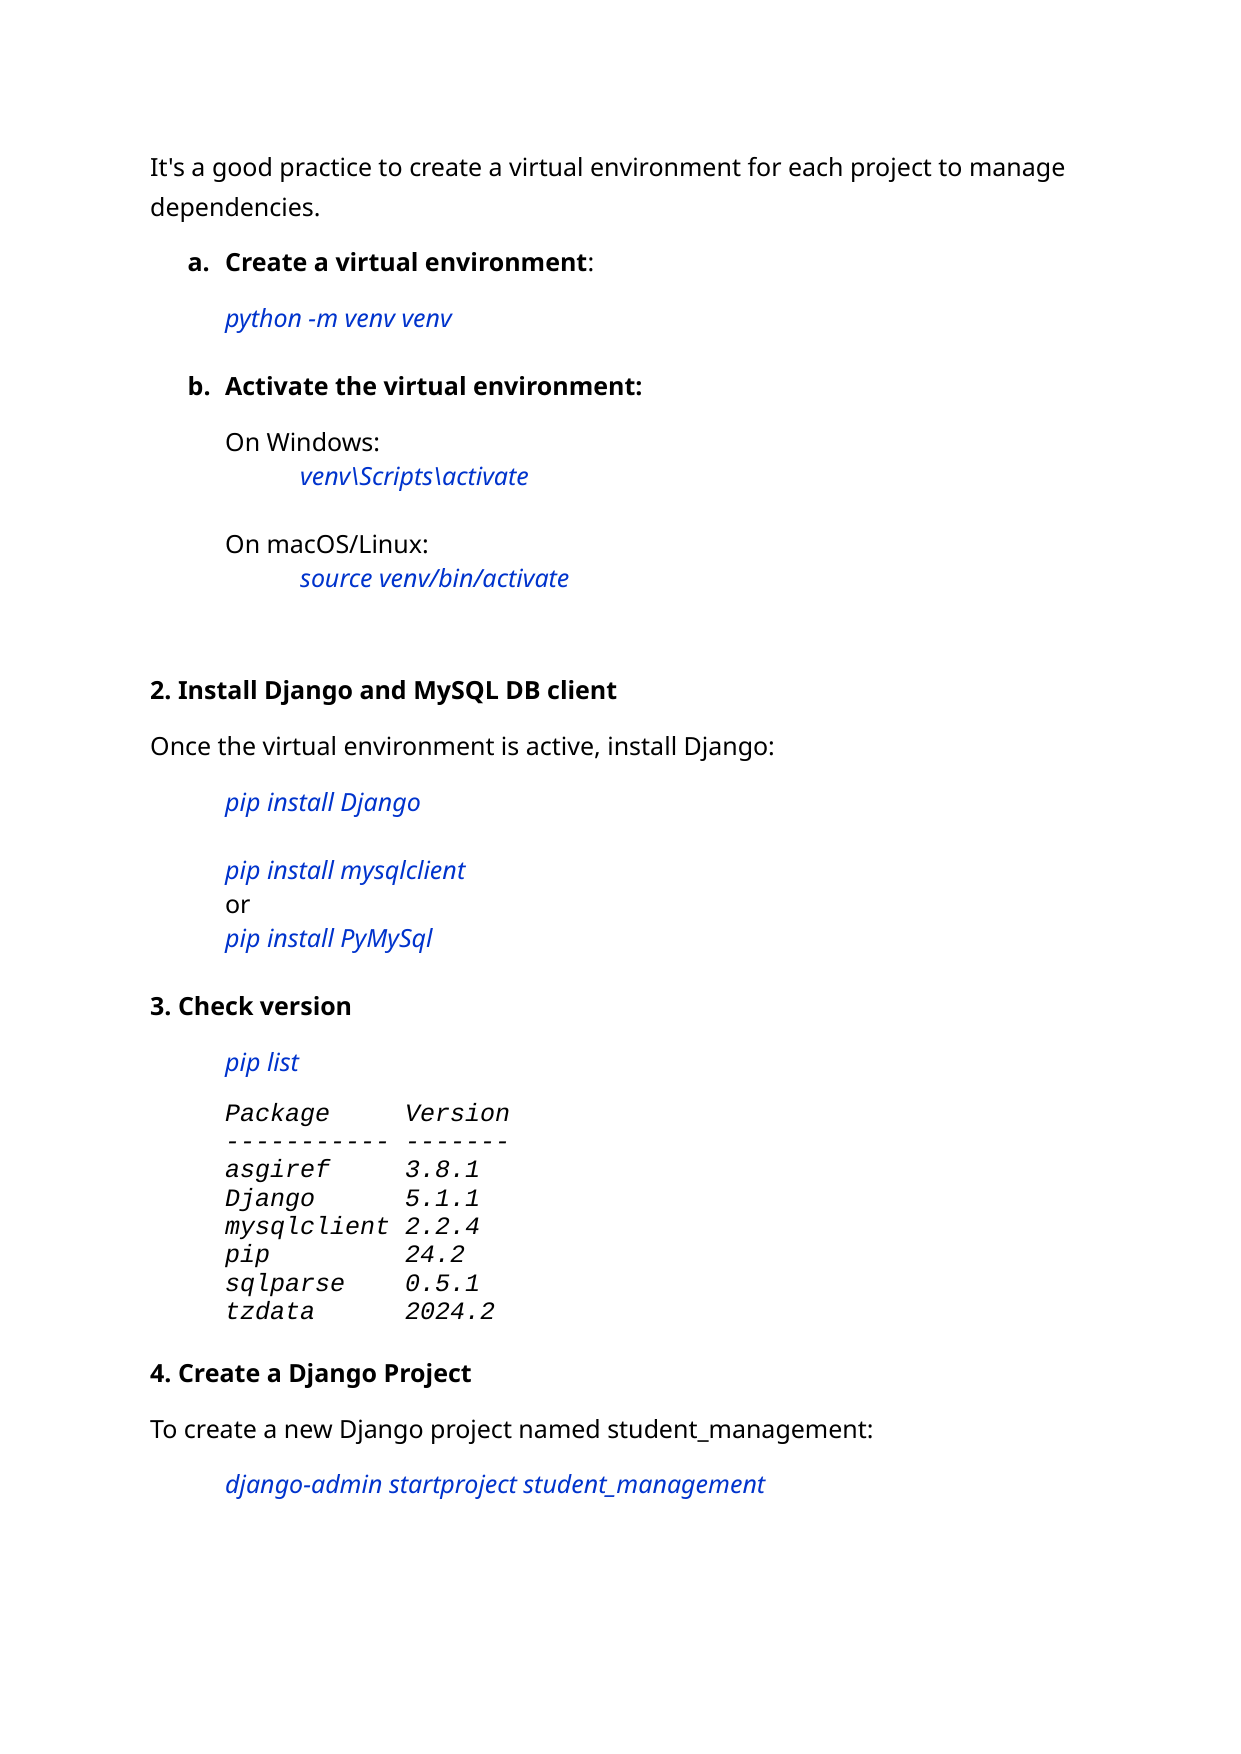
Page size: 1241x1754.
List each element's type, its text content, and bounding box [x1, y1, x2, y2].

text pip install mysqlclient [150, 852, 1090, 887]
text pip list [150, 1044, 1090, 1079]
text asgiref 3.8.1 [225, 1157, 1090, 1185]
text django-admin startproject student_management [150, 1467, 1090, 1501]
text On macOS/Linux: [150, 527, 1090, 561]
list Create a virtual environment: [187, 245, 1090, 279]
text pip 24.2 [225, 1242, 1090, 1270]
text 2. Install Django and MySQL DB client [150, 673, 1090, 707]
text or [150, 887, 1090, 921]
text ----------- ------- [225, 1129, 1090, 1157]
text tzdata 2024.2 [225, 1299, 1090, 1327]
text pip install Django [150, 784, 1090, 818]
text mysqlclient 2.2.4 [225, 1214, 1090, 1242]
text It's a good practice to create a virtual environment for each project to manage dependencies. [150, 150, 1090, 223]
text venv\Scripts\activate [150, 459, 1090, 493]
text python -m venv venv [150, 301, 1090, 335]
text sqlparse 0.5.1 [225, 1270, 1090, 1299]
text Package Version [150, 1100, 1090, 1129]
list Activate the virtual environment: [187, 369, 1090, 403]
text To create a new Django project named student_management: [150, 1411, 1090, 1445]
text Django 5.1.1 [225, 1185, 1090, 1214]
text 4. Create a Django Project [150, 1355, 1090, 1389]
text 3. Check version [150, 989, 1090, 1023]
text Once the virtual environment is active, install Django: [150, 728, 1090, 763]
text source venv/bin/activate [225, 561, 1090, 595]
text pip install PyMySql [150, 921, 1090, 955]
text On Windows: [150, 425, 1090, 459]
